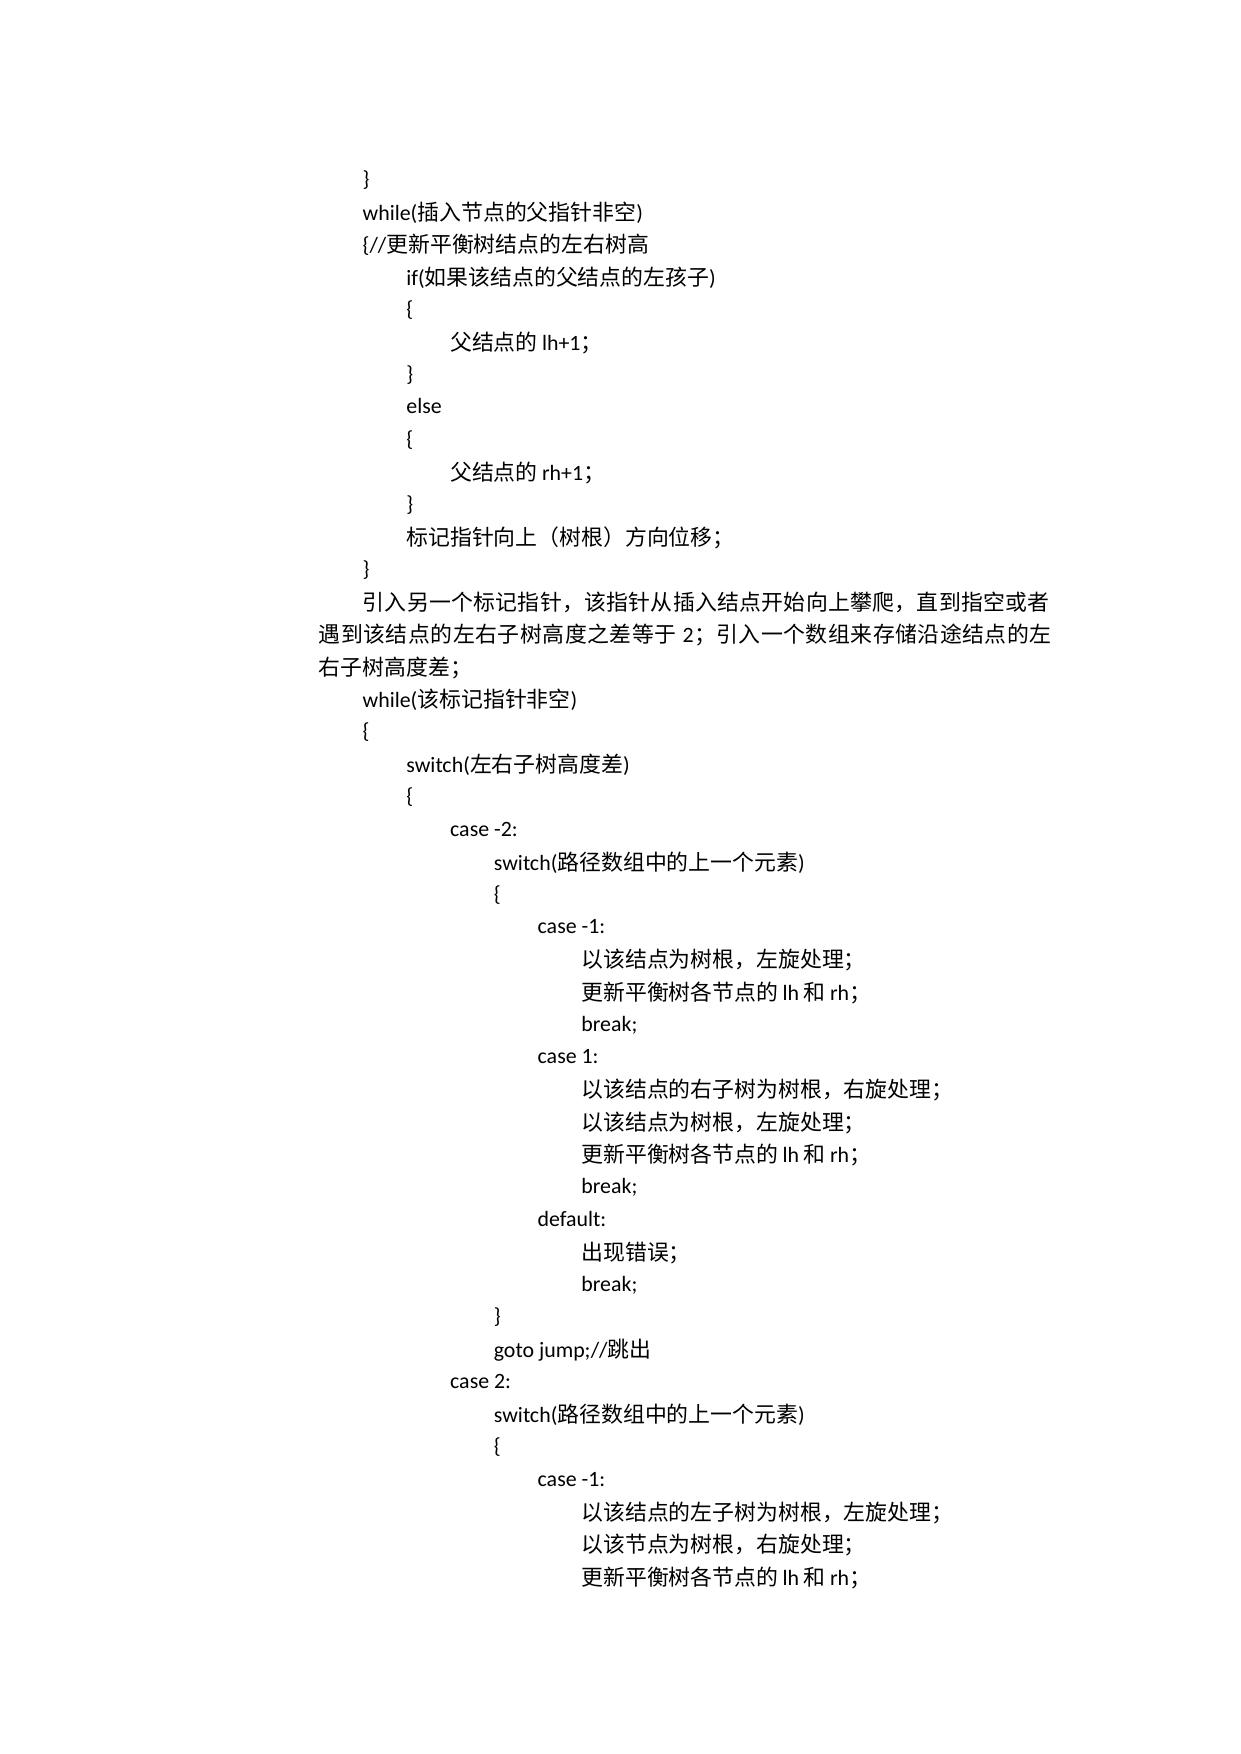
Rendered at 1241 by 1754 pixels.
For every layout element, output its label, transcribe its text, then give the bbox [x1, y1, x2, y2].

list default: [231, 1202, 1053, 1234]
list 以该结点为树根，左旋处理； [231, 1104, 1053, 1137]
list break; [231, 1169, 1053, 1202]
list break; [231, 1267, 1053, 1299]
list 标记指针向上（树根）方向位移； [231, 519, 1053, 552]
list { [231, 292, 1053, 324]
list while(该标记指针非空) [231, 682, 1053, 714]
list case -1: [231, 1462, 1053, 1494]
list 父结点的lh+1； [231, 324, 1053, 357]
list 以该结点的右子树为树根，右旋处理； [231, 1072, 1053, 1104]
list {//更新平衡树结点的左右树高 [231, 227, 1053, 259]
list { [231, 779, 1053, 812]
list case -2: [231, 812, 1053, 844]
list 更新平衡树各节点的lh和rh； [231, 1137, 1053, 1169]
list goto jump;//跳出 [231, 1332, 1053, 1364]
list case 2: [231, 1364, 1053, 1397]
list 引入另一个标记指针，该指针从插入结点开始向上攀爬，直到指空或者遇到该结点的左右子树高度之差等于2；引入一个数组来存储沿途结点的左右子树高度差； [319, 584, 1053, 682]
list { [231, 1429, 1053, 1462]
list 出现错误； [231, 1234, 1053, 1267]
list { [231, 714, 1053, 747]
list 以该节点为树根，右旋处理； [537, 1527, 1053, 1559]
list case 1: [231, 1039, 1053, 1072]
list { [231, 877, 1053, 909]
list 以该结点为树根，左旋处理； [231, 942, 1053, 974]
list } [231, 1299, 1053, 1332]
list 更新平衡树各节点的lh和rh； [537, 974, 1053, 1007]
list else [231, 389, 1053, 422]
list } [231, 552, 1053, 584]
list { [231, 422, 1053, 454]
list 父结点的rh+1； [231, 454, 1053, 487]
list 以该结点的左子树为树根，左旋处理； [231, 1494, 1053, 1527]
list 更新平衡树各节点的lh和rh； [231, 1559, 1053, 1592]
list } [231, 162, 1053, 194]
list } [231, 487, 1053, 519]
list break; [231, 1007, 1053, 1039]
list switch(左右子树高度差) [231, 747, 1053, 779]
list switch(路径数组中的上一个元素) [231, 1397, 1053, 1429]
list case -1: [231, 909, 1053, 942]
list switch(路径数组中的上一个元素) [231, 844, 1053, 877]
list while(插入节点的父指针非空) [231, 194, 1053, 227]
list if(如果该结点的父结点的左孩子) [231, 259, 1053, 292]
list } [231, 357, 1053, 389]
